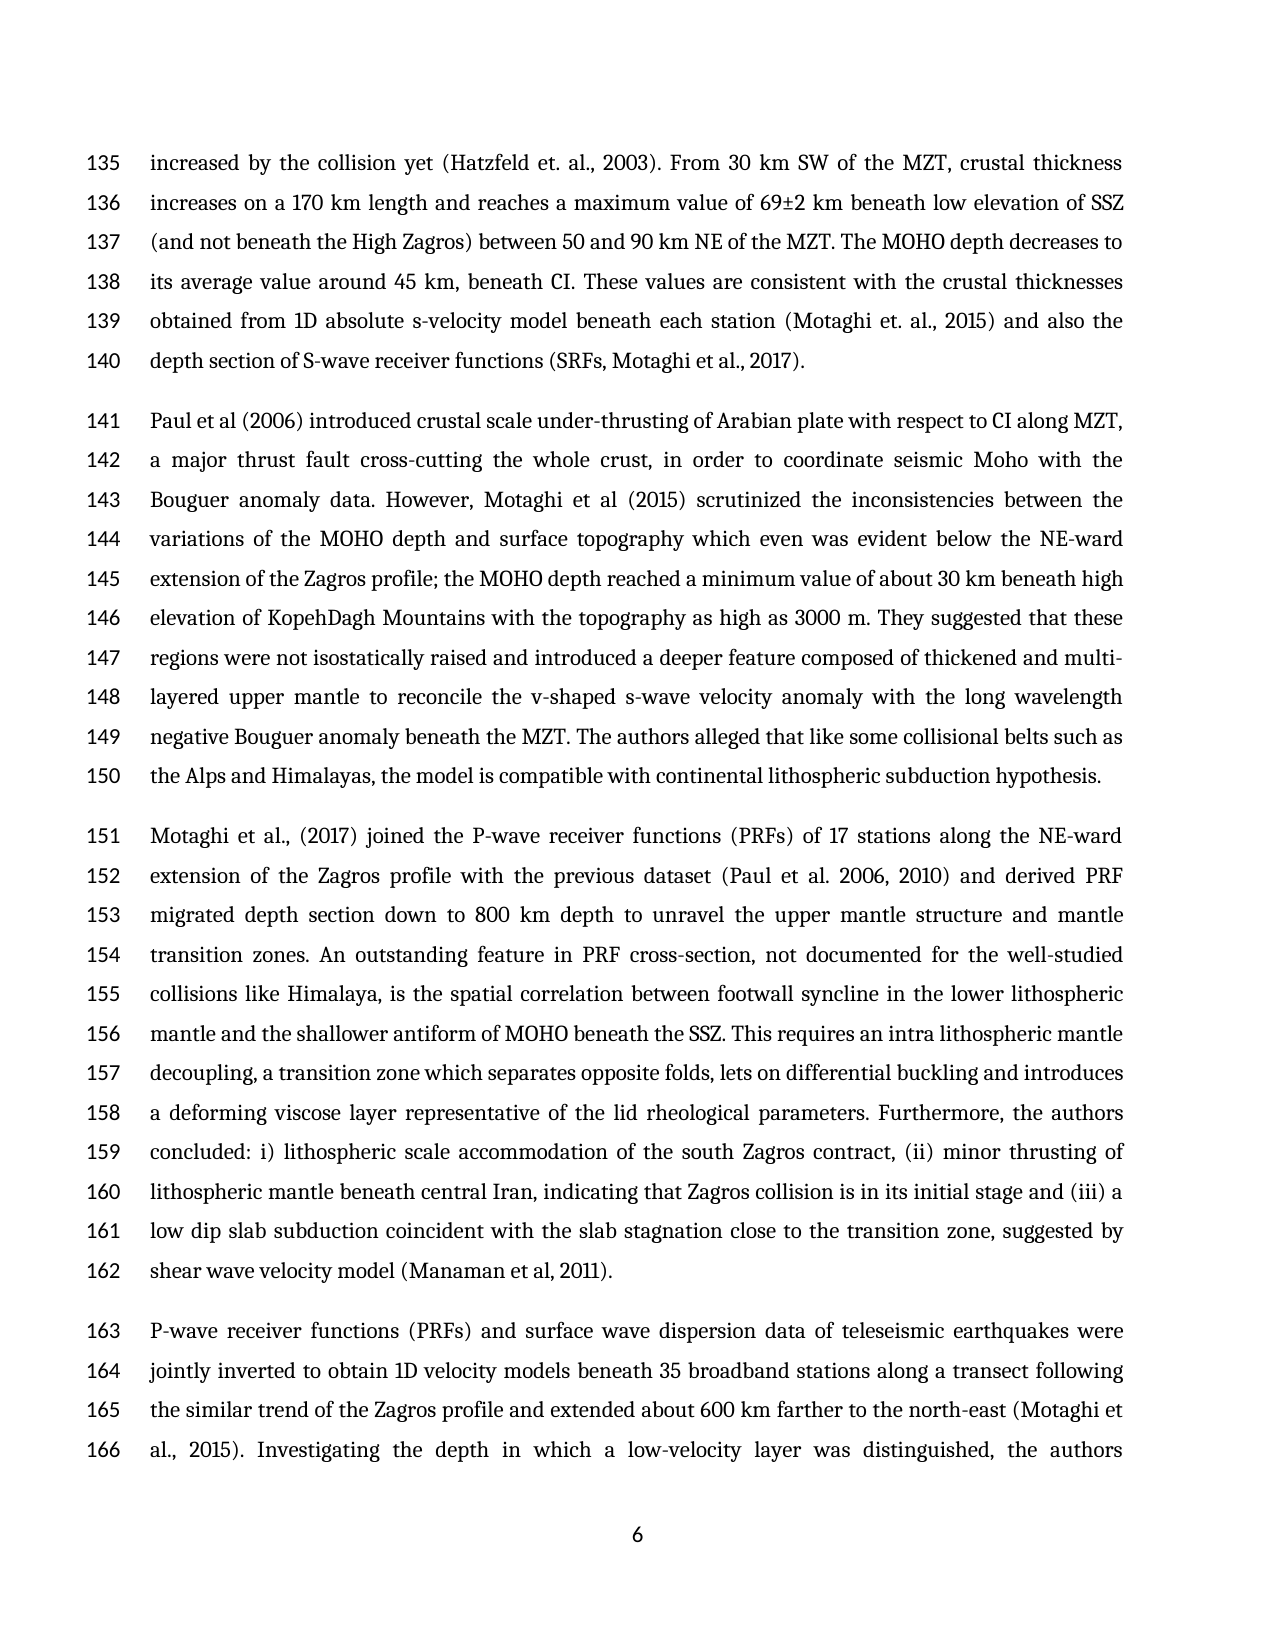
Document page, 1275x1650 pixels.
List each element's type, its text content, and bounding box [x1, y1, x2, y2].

text Motaghi et al., (2017) joined the P-wave receiver functions (PRFs) of 17 stations along the NE-ward extension of the Zagros profile with the previous dataset (Paul et al. 2006, 2010) and derived PRF migrated depth section down to 800 km depth to unravel the upper mantle structure and mantle transition zones. An outstanding feature in PRF cross-section, not documented for the well-studied collisions like Himalaya, is the spatial correlation between footwall syncline in the lower lithospheric mantle and the shallower antiform of MOHO beneath the SSZ. This requires an intra lithospheric mantle decoupling, a transition zone which separates opposite folds, lets on differential buckling and introduces a deforming viscose layer representative of the lid rheological parameters. Furthermore, the authors concluded: i) lithospheric scale accommodation of the south Zagros contract, (ii) minor thrusting of lithospheric mantle beneath central Iran, indicating that Zagros collision is in its initial stage and (iii) a low dip slab subduction coincident with the slab stagnation close to the transition zone, suggested by shear wave velocity model (Manaman et al, 2011). [150, 823, 1125, 1284]
text Paul et al (2006) introduced crustal scale under-thrusting of Arabian plate with respect to CI along MZT, a major thrust fault cross-cutting the whole crust, in order to coordinate seismic Moho with the Bouguer anomaly data. However, Motaghi et al (2015) scrutinized the inconsistencies between the variations of the MOHO depth and surface topography which even was evident below the NE-ward extension of the Zagros profile; the MOHO depth reached a minimum value of about 30 km beneath high elevation of KopehDagh Mountains with the topography as high as 3000 m. They suggested that these regions were not isostatically raised and introduced a deeper feature composed of thickened and multi-layered upper mantle to reconcile the v-shaped s-wave velocity anomaly with the long wavelength negative Bouguer anomaly beneath the MZT. The authors alleged that like some collisional belts such as the Alps and Himalayas, the model is compatible with continental lithospheric subduction hypothesis. [150, 408, 1125, 789]
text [150, 1318, 1125, 1463]
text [150, 150, 1125, 374]
